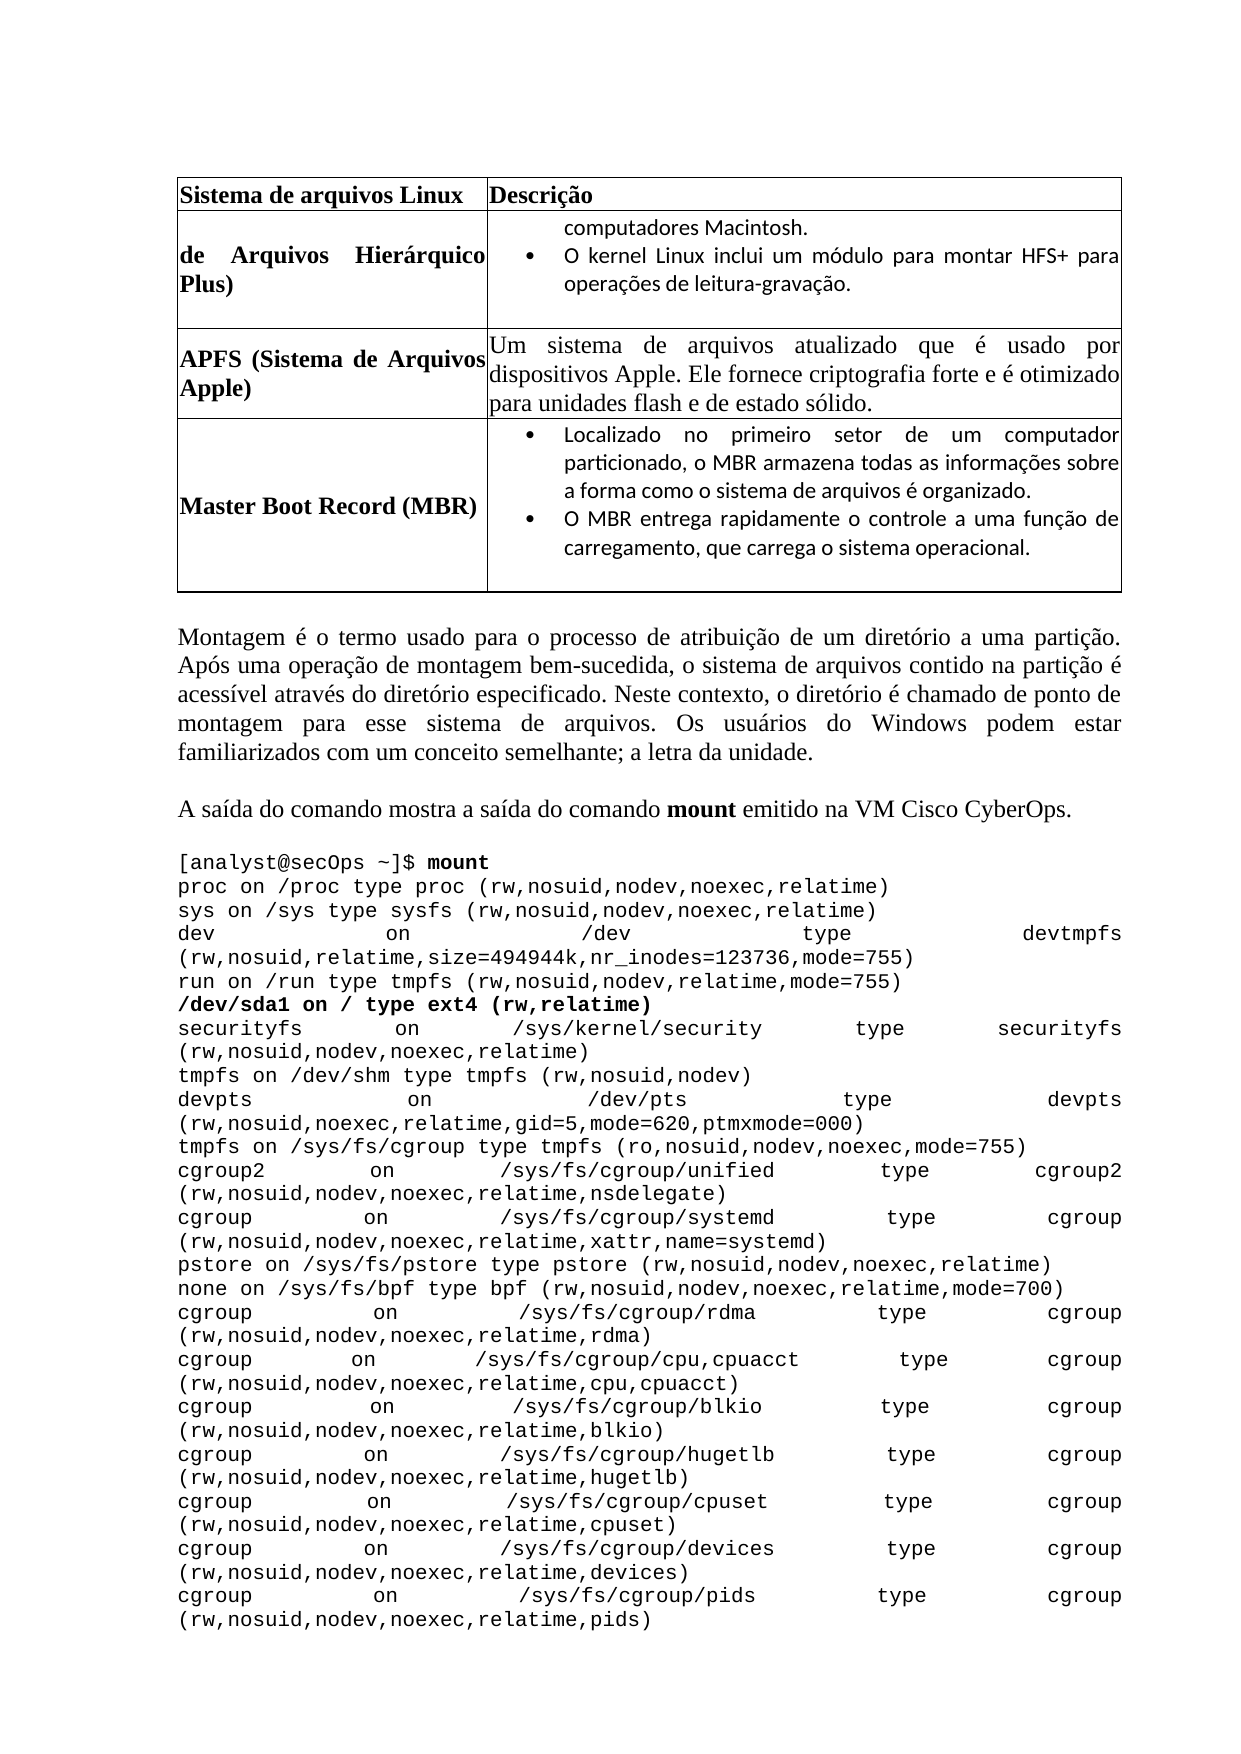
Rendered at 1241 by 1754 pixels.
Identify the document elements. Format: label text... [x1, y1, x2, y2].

text Montagem é o termo usado para o processo de atribuição de um diretório a uma partição. Após uma operação de montagem bem-sucedida, o sistema de arquivos contido na partição é acessível através do diretório especificado. Neste contexto, o diretório é chamado de ponto de montagem para esse sistema de arquivos. Os usuários do Windows podem estar familiarizados com um conceito semelhante; a letra da unidade. [177, 622, 1122, 765]
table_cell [488, 211, 1121, 327]
text dev on /dev type devtmpfs (rw,nosuid,relatime,size=494944k,nr_inodes=123736,mode=755) [177, 923, 1122, 971]
text tmpfs on /sys/fs/cgroup type tmpfs (ro,nosuid,nodev,noexec,mode=755) [177, 1136, 1122, 1160]
text cgroup on /sys/fs/cgroup/pids type cgroup (rw,nosuid,nodev,noexec,relatime,pids) [177, 1585, 1122, 1633]
text securityfs on /sys/kernel/security type securityfs (rw,nosuid,nodev,noexec,relatime) [177, 1018, 1122, 1065]
text cgroup2 on /sys/fs/cgroup/unified type cgroup2 (rw,nosuid,nodev,noexec,relatime,nsdelegate) [177, 1160, 1122, 1207]
table_cell APFS (Sistema de Arquivos Apple) [178, 329, 487, 418]
text cgroup on /sys/fs/cgroup/blkio type cgroup (rw,nosuid,nodev,noexec,relatime,blkio) [177, 1396, 1122, 1443]
text /dev/sda1 on / type ext4 (rw,relatime) [177, 994, 1122, 1018]
text cgroup on /sys/fs/cgroup/cpuset type cgroup (rw,nosuid,nodev,noexec,relatime,cpuset) [177, 1491, 1122, 1538]
text cgroup on /sys/fs/cgroup/hugetlb type cgroup (rw,nosuid,nodev,noexec,relatime,hugetlb) [177, 1443, 1122, 1491]
table_header Descrição [488, 178, 1121, 210]
text cgroup on /sys/fs/cgroup/systemd type cgroup (rw,nosuid,nodev,noexec,relatime,xattr,name=systemd) [177, 1207, 1122, 1254]
text pstore on /sys/fs/pstore type pstore (rw,nosuid,nodev,noexec,relatime) [177, 1254, 1122, 1278]
text [analyst@secOps ~]$ mount [177, 852, 1122, 876]
text run on /run type tmpfs (rw,nosuid,nodev,relatime,mode=755) [177, 971, 1122, 994]
table_cell Um sistema de arquivos atualizado que é usado por dispositivos Apple. Ele fornece criptografia forte e é otimizado para unidades flash e de estado sólido. [488, 329, 1121, 418]
table_header Sistema de arquivos Linux [178, 178, 487, 210]
text cgroup on /sys/fs/cgroup/cpu,cpuacct type cgroup (rw,nosuid,nodev,noexec,relatime,cpu,cpuacct) [177, 1349, 1122, 1396]
text devpts on /dev/pts type devpts (rw,nosuid,noexec,relatime,gid=5,mode=620,ptmxmode=000) [177, 1089, 1122, 1136]
text cgroup on /sys/fs/cgroup/devices type cgroup (rw,nosuid,nodev,noexec,relatime,devices) [177, 1538, 1122, 1585]
table_cell Localizado no primeiro setor de um computador particionado, o MBR armazena todas as informações sobre a forma como o sistema de arquivos é organizado. O MBR entrega rapidamente o controle a uma função de carregamento, que carrega o sistema operacional. [488, 419, 1121, 591]
text none on /sys/fs/bpf type bpf (rw,nosuid,nodev,noexec,relatime,mode=700) [177, 1278, 1122, 1302]
text A saída do comando mostra a saída do comando mount emitido na VM Cisco CyberOps. [177, 794, 1122, 823]
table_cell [178, 211, 487, 327]
text tmpfs on /dev/shm type tmpfs (rw,nosuid,nodev) [177, 1065, 1122, 1089]
text sys on /sys type sysfs (rw,nosuid,nodev,noexec,relatime) [177, 900, 1122, 923]
text proc on /proc type proc (rw,nosuid,nodev,noexec,relatime) [177, 876, 1122, 900]
text cgroup on /sys/fs/cgroup/rdma type cgroup (rw,nosuid,nodev,noexec,relatime,rdma) [177, 1302, 1122, 1349]
table_cell Master Boot Record (MBR) [178, 419, 487, 591]
